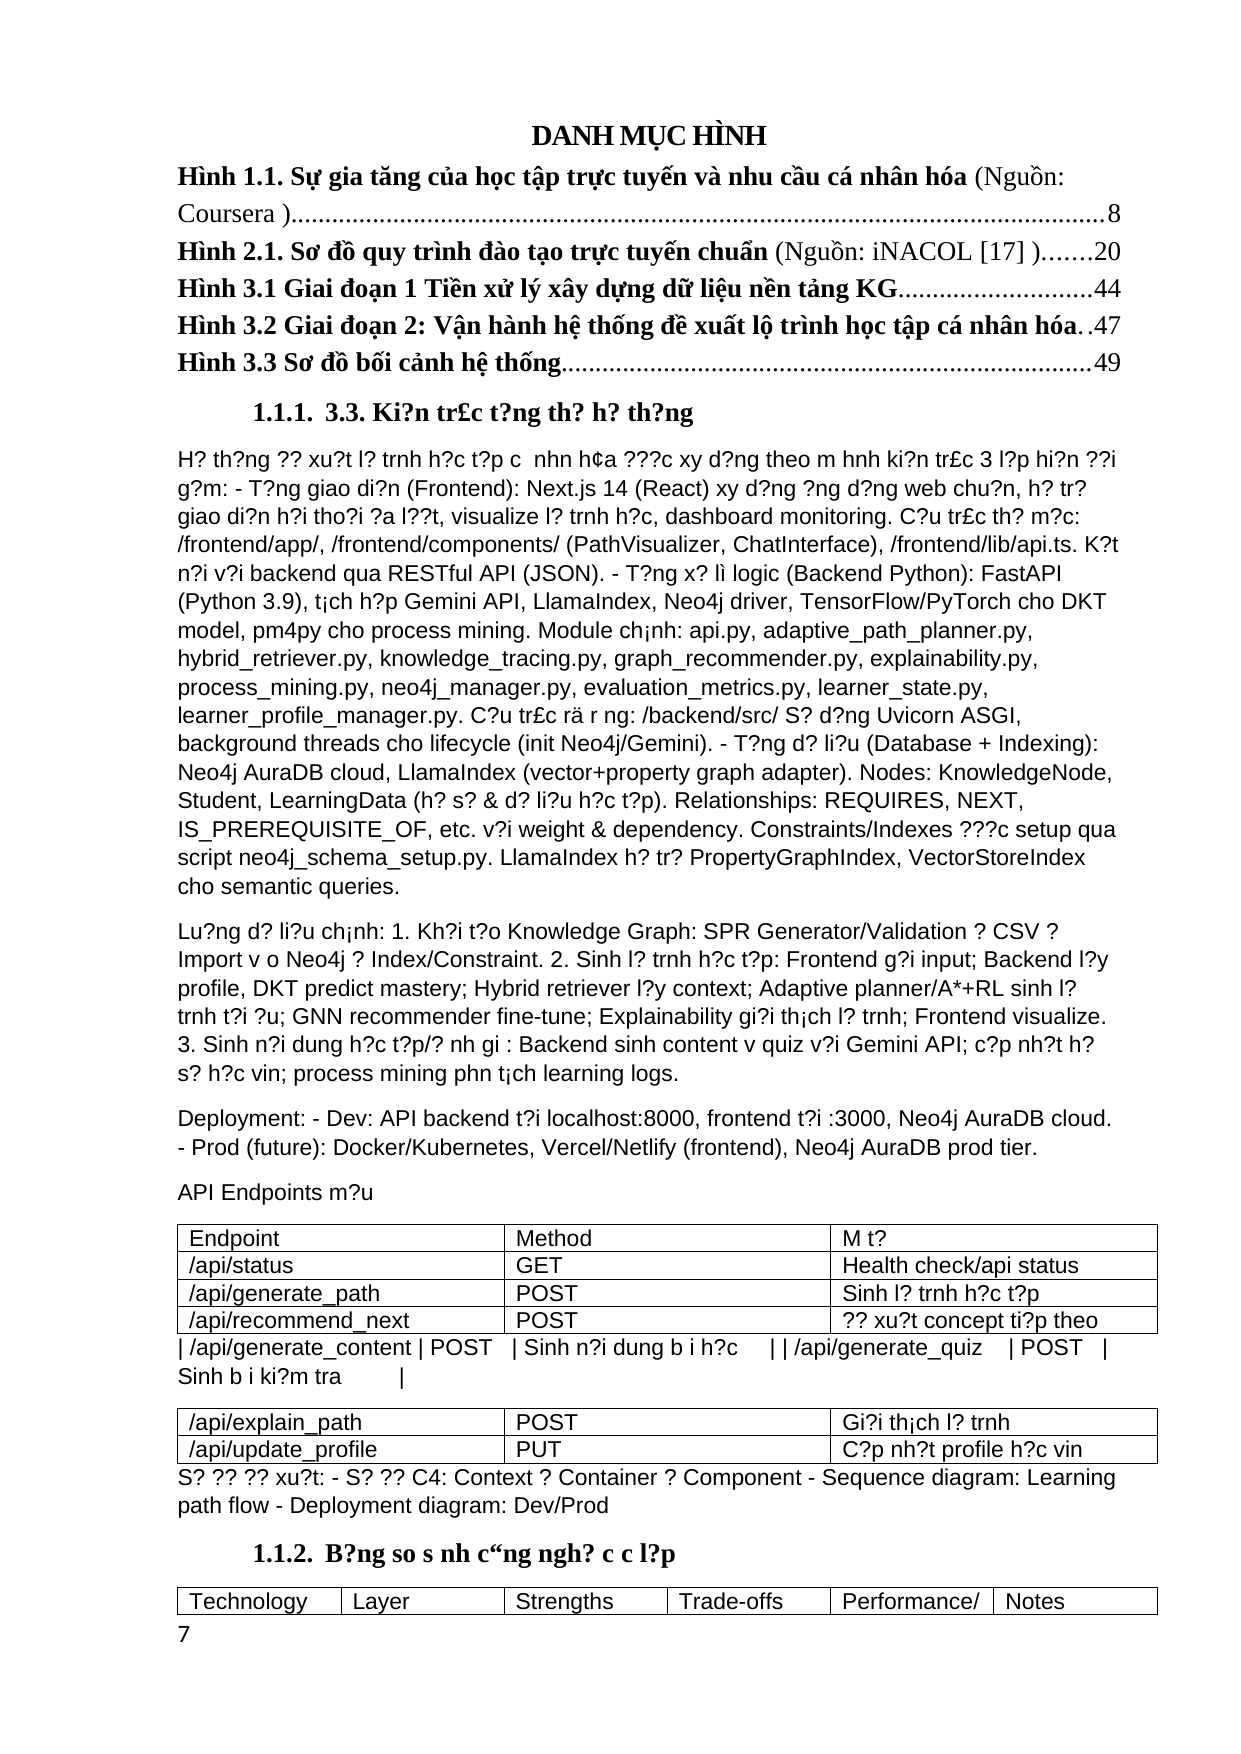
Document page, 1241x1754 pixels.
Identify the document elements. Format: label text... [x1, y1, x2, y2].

table_cell /api/recommend_next [178, 1307, 504, 1333]
text H? th?ng ?? xu?t l? trnh h?c t?p c nhn h¢a ???c xy d?ng theo m hnh ki?n tr£c 3 l?p hi?n ??i g?m: - T?ng giao di?n (Frontend): Next.js 14 (React) xy d?ng ?ng d?ng web chu?n, h? tr? giao di?n h?i tho?i ?a l??t, visualize l? trnh h?c, dashboard monitoring. C?u tr£c th? m?c: /frontend/app/, /frontend/components/ (PathVisualizer, ChatInterface), /frontend/lib/api.ts. K?t n?i v?i backend qua RESTful API (JSON). - T?ng x? lì logic (Backend Python): FastAPI (Python 3.9), t¡ch h?p Gemini API, LlamaIndex, Neo4j driver, TensorFlow/PyTorch cho DKT model, pm4py cho process mining. Module ch¡nh: api.py, adaptive_path_planner.py, hybrid_retriever.py, knowledge_tracing.py, graph_recommender.py, explainability.py, process_mining.py, neo4j_manager.py, evaluation_metrics.py, learner_state.py, learner_profile_manager.py. C?u tr£c rä r ng: /backend/src/ S? d?ng Uvicorn ASGI, background threads cho lifecycle (init Neo4j/Gemini). - T?ng d? li?u (Database + Indexing): Neo4j AuraDB cloud, LlamaIndex (vector+property graph adapter). Nodes: KnowledgeNode, Student, LearningData (h? s? & d? li?u h?c t?p). Relationships: REQUIRES, NEXT, IS_PREREQUISITE_OF, etc. v?i weight & dependency. Constraints/Indexes ???c setup qua script neo4j_schema_setup.py. LlamaIndex h? tr? PropertyGraphIndex, VectorStoreIndex cho semantic queries. [177, 446, 1122, 899]
table_header Gi?i th¡ch l? trnh [831, 1409, 1157, 1435]
table_header Technology [178, 1588, 341, 1614]
table_header /api/explain_path [178, 1409, 504, 1435]
table_header Strengths [505, 1588, 667, 1614]
table_header Performance/Scale [831, 1588, 993, 1614]
table_cell PUT [505, 1436, 830, 1463]
text API Endpoints m?u [177, 1178, 1122, 1205]
table_cell C?p nh?t profile h?c vin [831, 1436, 1157, 1463]
table_cell GET [505, 1252, 830, 1278]
table_header Notes [994, 1588, 1157, 1614]
table_header Method [505, 1225, 830, 1251]
text Hình 1.1. Sự gia tăng của học tập trực tuyến và nhu cầu cá nhân hóa (Nguồn: Coursera ) 8 [177, 160, 1122, 228]
title DANH MỤC HÌNH [177, 118, 1122, 152]
text S? ?? ?? xu?t: - S? ?? C4: Context ? Container ? Component - Sequence diagram: Learning path flow - Deployment diagram: Dev/Prod [177, 1464, 1122, 1518]
table_cell Sinh l? trnh h?c t?p [831, 1280, 1157, 1306]
table_cell /api/generate_path [178, 1280, 504, 1306]
subtitle B?ng so s nh c“ng ngh? c c l?p [252, 1537, 1122, 1568]
table_cell /api/update_profile [178, 1436, 504, 1463]
table_cell Health check/api status [831, 1252, 1157, 1278]
text Deployment: - Dev: API backend t?i localhost:8000, frontend t?i :3000, Neo4j AuraDB cloud. - Prod (future): Docker/Kubernetes, Vercel/Netlify (frontend), Neo4j AuraDB prod tier. [177, 1105, 1122, 1160]
table_header Endpoint [178, 1225, 504, 1251]
table_cell POST [505, 1280, 830, 1306]
table_header Layer [342, 1588, 504, 1614]
table_cell /api/status [178, 1252, 504, 1278]
table_cell POST [505, 1307, 830, 1333]
table_cell ?? xu?t concept ti?p theo [831, 1307, 1157, 1333]
subtitle 3.3. Ki?n tr£c t?ng th? h? th?ng [252, 396, 1122, 427]
text Hình 3.3 Sơ đồ bối cảnh hệ thống 49 [177, 346, 1122, 378]
text Hình 2.1. Sơ đồ quy trình đào tạo trực tuyến chuẩn (Nguồn: iNACOL [17] ) 20 [177, 234, 1122, 266]
table_header POST [505, 1409, 830, 1435]
text | /api/generate_content | POST | Sinh n?i dung b i h?c | | /api/generate_quiz | POST | Sinh b i ki?m tra | [177, 1334, 1122, 1389]
table_header Trade-offs [668, 1588, 830, 1614]
text Hình 3.1 Giai đoạn 1 Tiền xử lý xây dựng dữ liệu nền tảng KG 44 [177, 272, 1122, 303]
table_header M t? [831, 1225, 1157, 1251]
text Hình 3.2 Giai đoạn 2: Vận hành hệ thống đề xuất lộ trình học tập cá nhân hóa 47 [177, 309, 1122, 340]
text Lu?ng d? li?u ch¡nh: 1. Kh?i t?o Knowledge Graph: SPR Generator/Validation ? CSV ? Import v o Neo4j ? Index/Constraint. 2. Sinh l? trnh h?c t?p: Frontend g?i input; Backend l?y profile, DKT predict mastery; Hybrid retriever l?y context; Adaptive planner/A*+RL sinh l? trnh t?i ?u; GNN recommender fine-tune; Explainability gi?i th¡ch l? trnh; Frontend visualize. 3. Sinh n?i dung h?c t?p/? nh gi : Backend sinh content v quiz v?i Gemini API; c?p nh?t h? s? h?c vin; process mining phn t¡ch learning logs. [177, 918, 1122, 1086]
